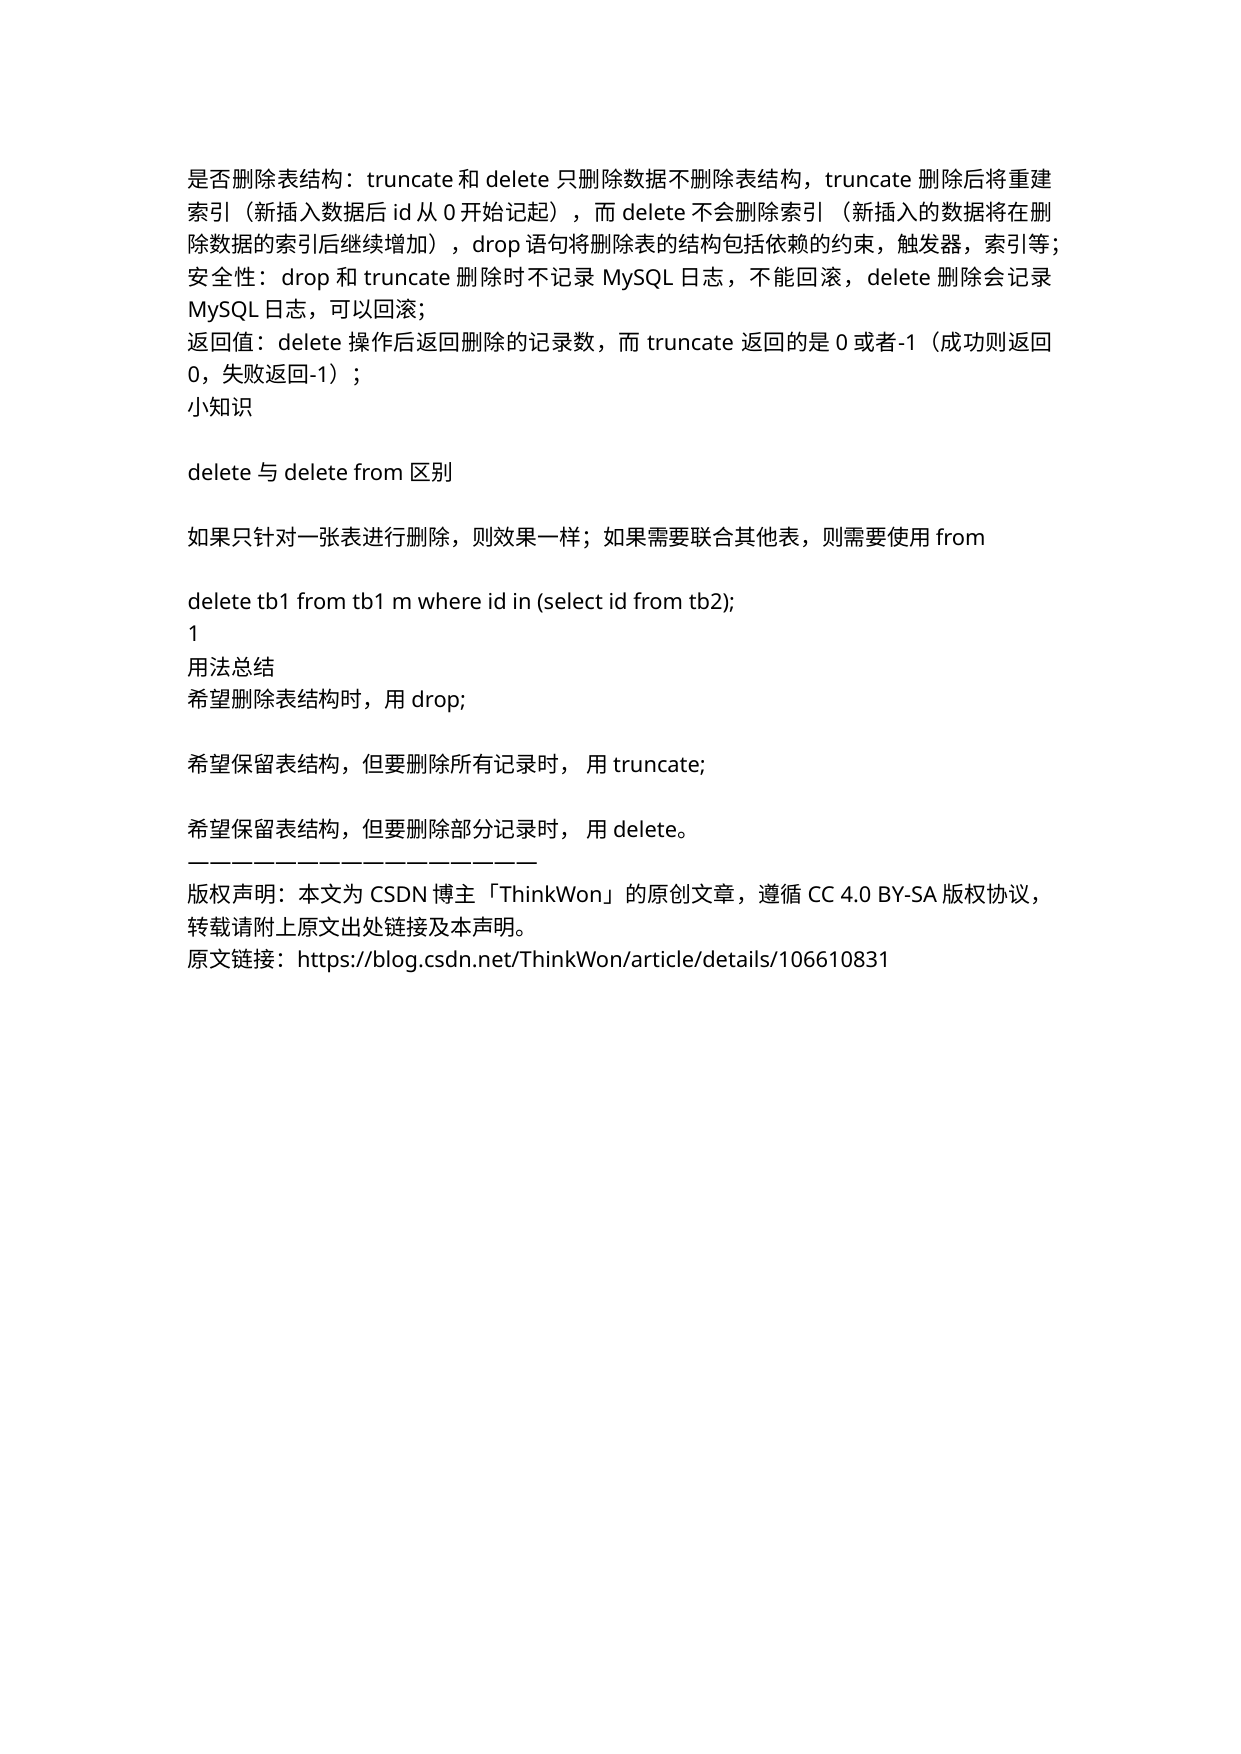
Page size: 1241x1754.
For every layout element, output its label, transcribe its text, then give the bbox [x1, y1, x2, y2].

text 希望保留表结构，但要删除所有记录时， 用 truncate; [187, 747, 1053, 779]
text 小知识 [187, 389, 1053, 422]
text 用法总结 [187, 649, 1053, 682]
text 希望保留表结构，但要删除部分记录时， 用 delete。 [187, 812, 1053, 844]
text 返回值：delete 操作后返回删除的记录数，而 truncate 返回的是0或者-1（成功则返回0，失败返回-1）； [187, 324, 1053, 389]
text delete tb1 from tb1 m where id in (select id from tb2); [187, 584, 1053, 617]
text 安全性：drop和truncate删除时不记录MySQL日志，不能回滚，delete删除会记录MySQL日志，可以回滚； [187, 259, 1053, 324]
text 希望删除表结构时，用 drop; [187, 682, 1053, 714]
text 原文链接：https://blog.csdn.net/ThinkWon/article/details/106610831 [187, 942, 1053, 974]
text 版权声明：本文为CSDN博主「ThinkWon」的原创文章，遵循CC 4.0 BY-SA版权协议，转载请附上原文出处链接及本声明。 [187, 877, 1053, 942]
text delete 与 delete from 区别 [187, 454, 1053, 487]
text ———————————————— [187, 844, 1053, 877]
text 1 [187, 617, 1053, 649]
text 如果只针对一张表进行删除，则效果一样；如果需要联合其他表，则需要使用from [187, 519, 1053, 552]
text 是否删除表结构：truncate和delete 只删除数据不删除表结构，truncate 删除后将重建索引（新插入数据后id从0开始记起），而 delete不会删除索引 （新插入的数据将在删除数据的索引后继续增加），drop语句将删除表的结构包括依赖的约束，触发器，索引等； [187, 162, 1053, 259]
